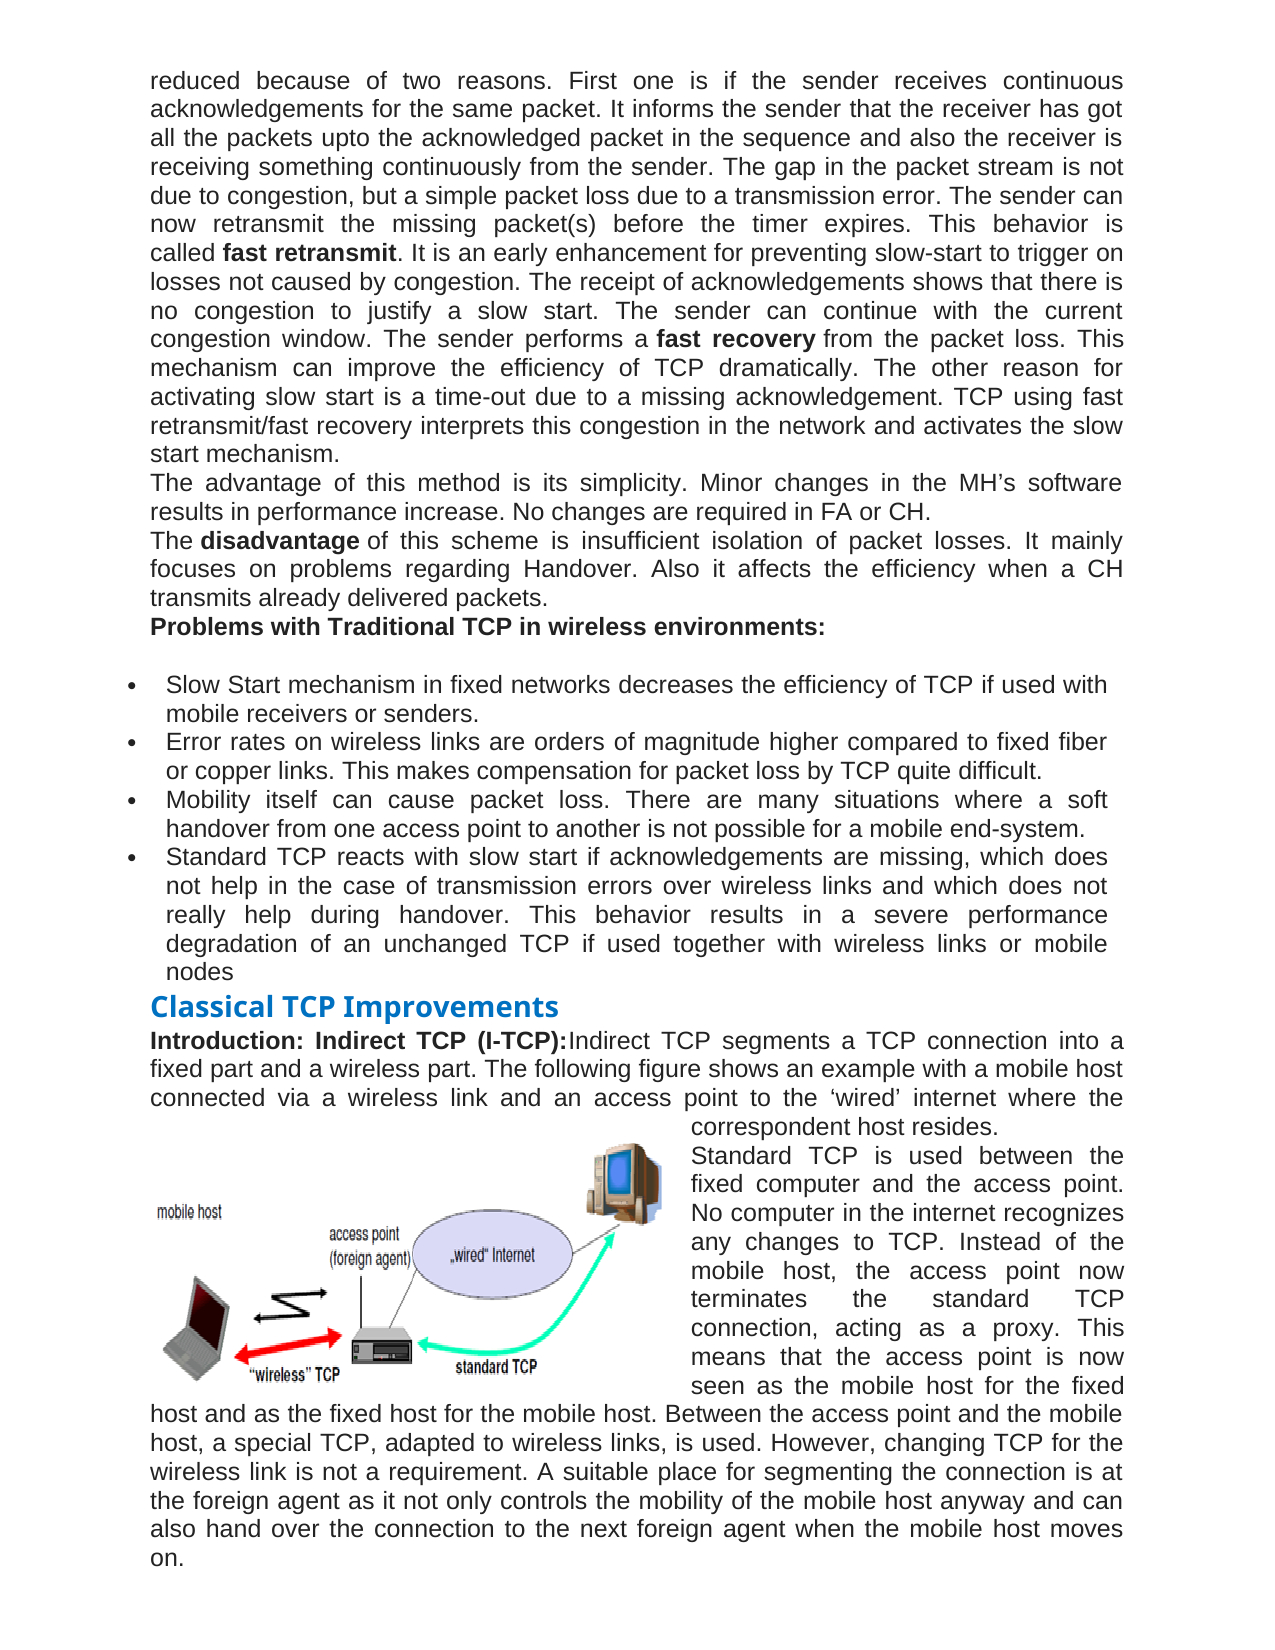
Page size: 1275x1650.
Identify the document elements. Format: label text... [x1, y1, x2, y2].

picture [153, 1140, 672, 1388]
list Slow Start mechanism in fixed networks decreases the efficiency of TCP if used with mobile receivers or senders. [128, 670, 1109, 727]
text The disadvantage of this scheme is insufficient isolation of packet losses. It mainly focuses on problems regarding Handover. Also it affects the efficiency when a CH transmits already delivered packets. [150, 526, 1125, 612]
text Problems with Traditional TCP in wireless environments: [150, 612, 1125, 641]
list Standard TCP reacts with slow start if acknowledgements are missing, which does not help in the case of transmission errors over wireless links and which does not really help during handover. This behavior results in a severe performance degradation of an unchanged TCP if used together with wireless links or mobile nodes [128, 842, 1109, 986]
text The advantage of this method is its simplicity. Minor changes in the MH’s software results in performance increase. No changes are required in FA or CH. [150, 468, 1125, 526]
text Classical TCP Improvements [150, 986, 1125, 1026]
text Introduction: Indirect TCP (I-TCP):Indirect TCP segments a TCP connection into a fixed part and a wireless part. The following figure shows an example with a mobile host connected via a wireless link and an access point to the ‘wired’ internet where the correspondent host resides. [150, 1026, 1125, 1141]
list Error rates on wireless links are orders of magnitude higher compared to fixed fiber or copper links. This makes compensation for packet loss by TCP quite difficult. [128, 727, 1109, 785]
list Mobility itself can cause packet loss. There are many situations where a soft handover from one access point to another is not possible for a mobile end-system. [128, 785, 1109, 842]
